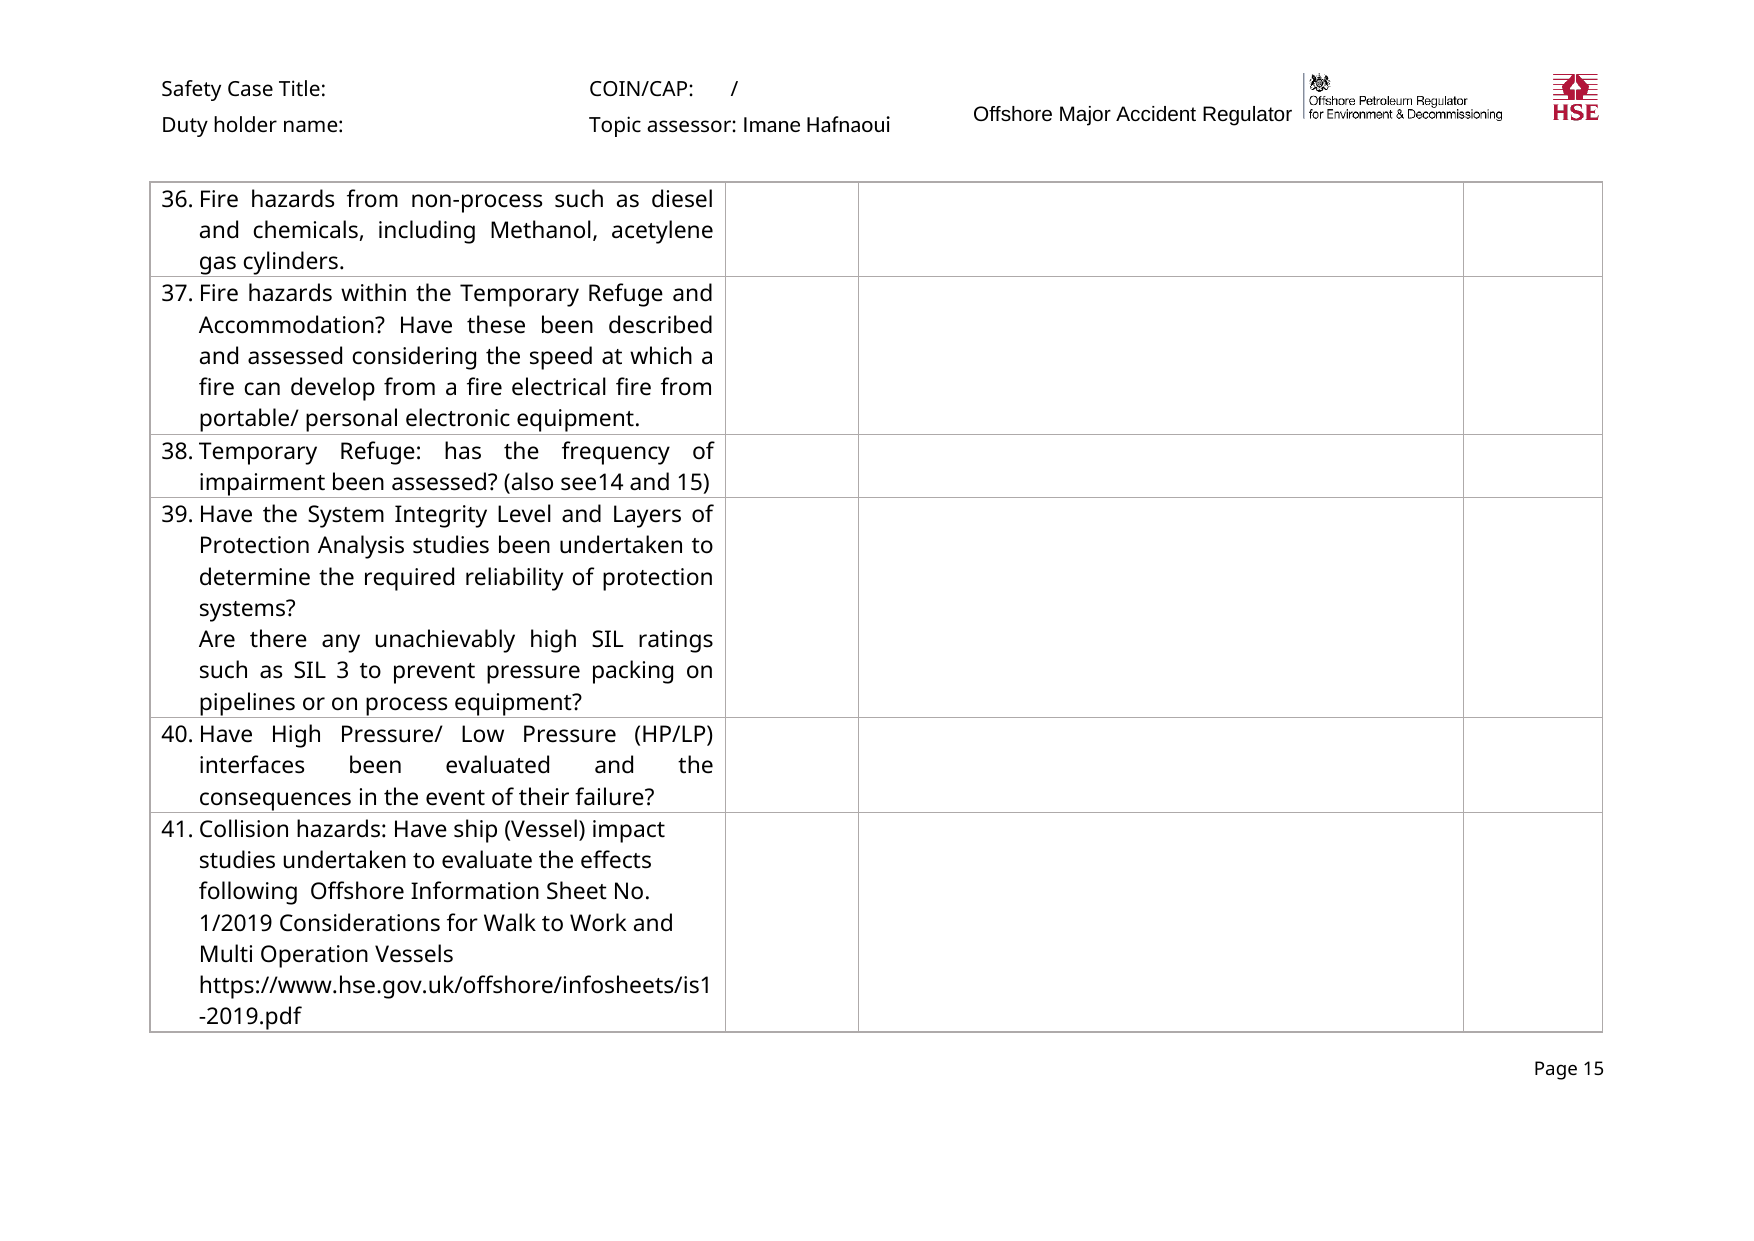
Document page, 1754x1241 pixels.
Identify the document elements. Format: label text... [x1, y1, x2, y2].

table_cell [859, 435, 1463, 497]
table_cell Have the System Integrity Level and Layers of Protection Analysis studies been undertaken to determine the required reliability of protection systems? Are there any unachievably high SIL ratings such as SIL 3 to prevent pressure packing on pipelines or on process equipment? [151, 498, 725, 717]
table_cell [1464, 277, 1602, 433]
table_cell [726, 498, 858, 717]
table_cell Fire hazards within the Temporary Refuge and Accommodation? Have these been described and assessed considering the speed at which a fire can develop from a fire electrical fire from portable/ personal electronic equipment. [151, 277, 725, 433]
table_cell Temporary Refuge: has the frequency of impairment been assessed? (also see14 and 15) [151, 435, 725, 497]
table_cell [1464, 498, 1602, 717]
table_cell Fire hazards from non-process such as diesel and chemicals, including Methanol, acetylene gas cylinders. [151, 183, 725, 276]
table_cell [1464, 183, 1602, 276]
table_cell [1464, 435, 1602, 497]
table_cell [859, 498, 1463, 717]
table_cell [726, 277, 858, 433]
table_cell [1464, 813, 1602, 1031]
table_cell [726, 813, 858, 1031]
table_cell [726, 718, 858, 812]
table_cell [1464, 718, 1602, 812]
table_cell [859, 277, 1463, 433]
table_cell Have High Pressure/ Low Pressure (HP/LP) interfaces been evaluated and the consequences in the event of their failure? [151, 718, 725, 812]
table_cell [859, 183, 1463, 276]
picture [1302, 73, 1599, 121]
table_cell [726, 183, 858, 276]
table_cell [859, 813, 1463, 1031]
table_cell [859, 718, 1463, 812]
table_cell Collision hazards: Have ship (Vessel) impact studies undertaken to evaluate the effects following Offshore Information Sheet No. 1/2019 Considerations for Walk to Work and Multi Operation Vessels https://www.hse.gov.uk/offshore/infosheets/is1-2019.pdf [151, 813, 725, 1031]
table_cell [726, 435, 858, 497]
